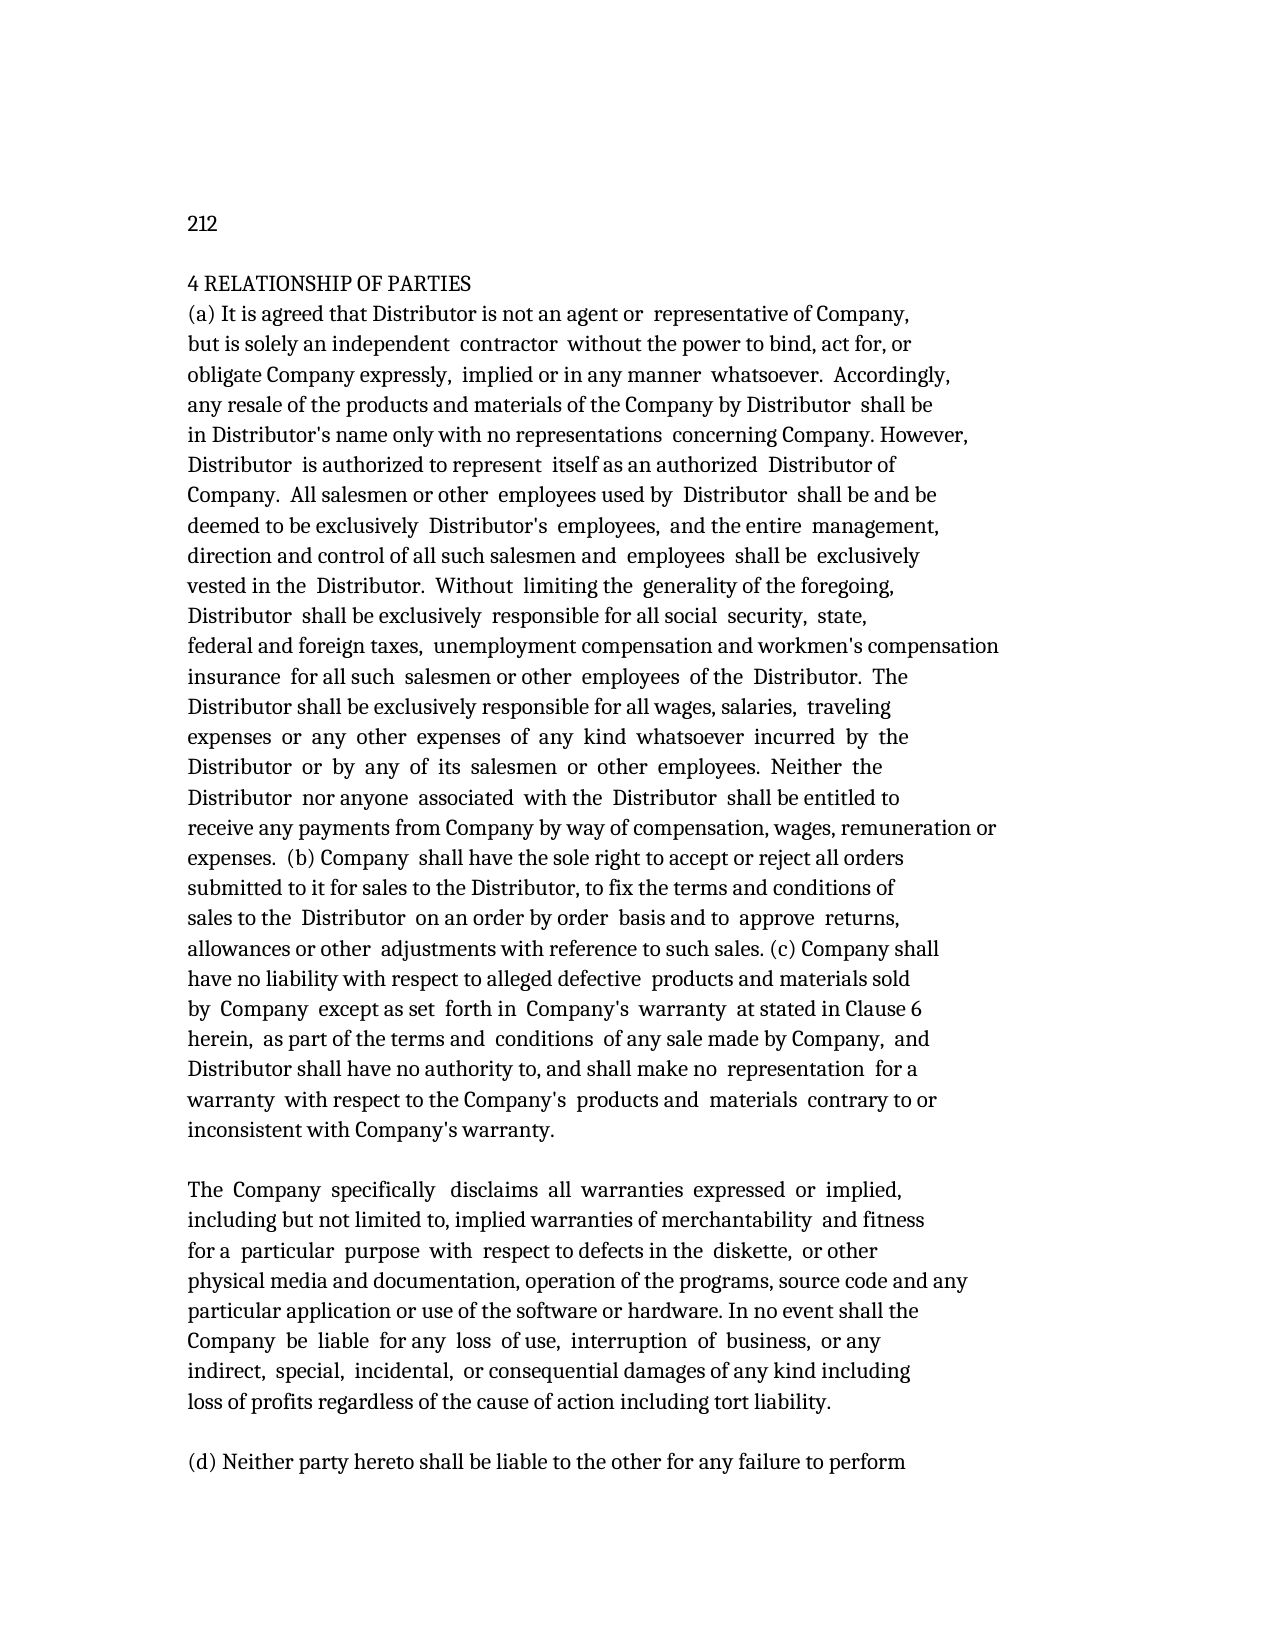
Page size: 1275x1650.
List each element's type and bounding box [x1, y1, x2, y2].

text [187, 150, 1087, 1475]
